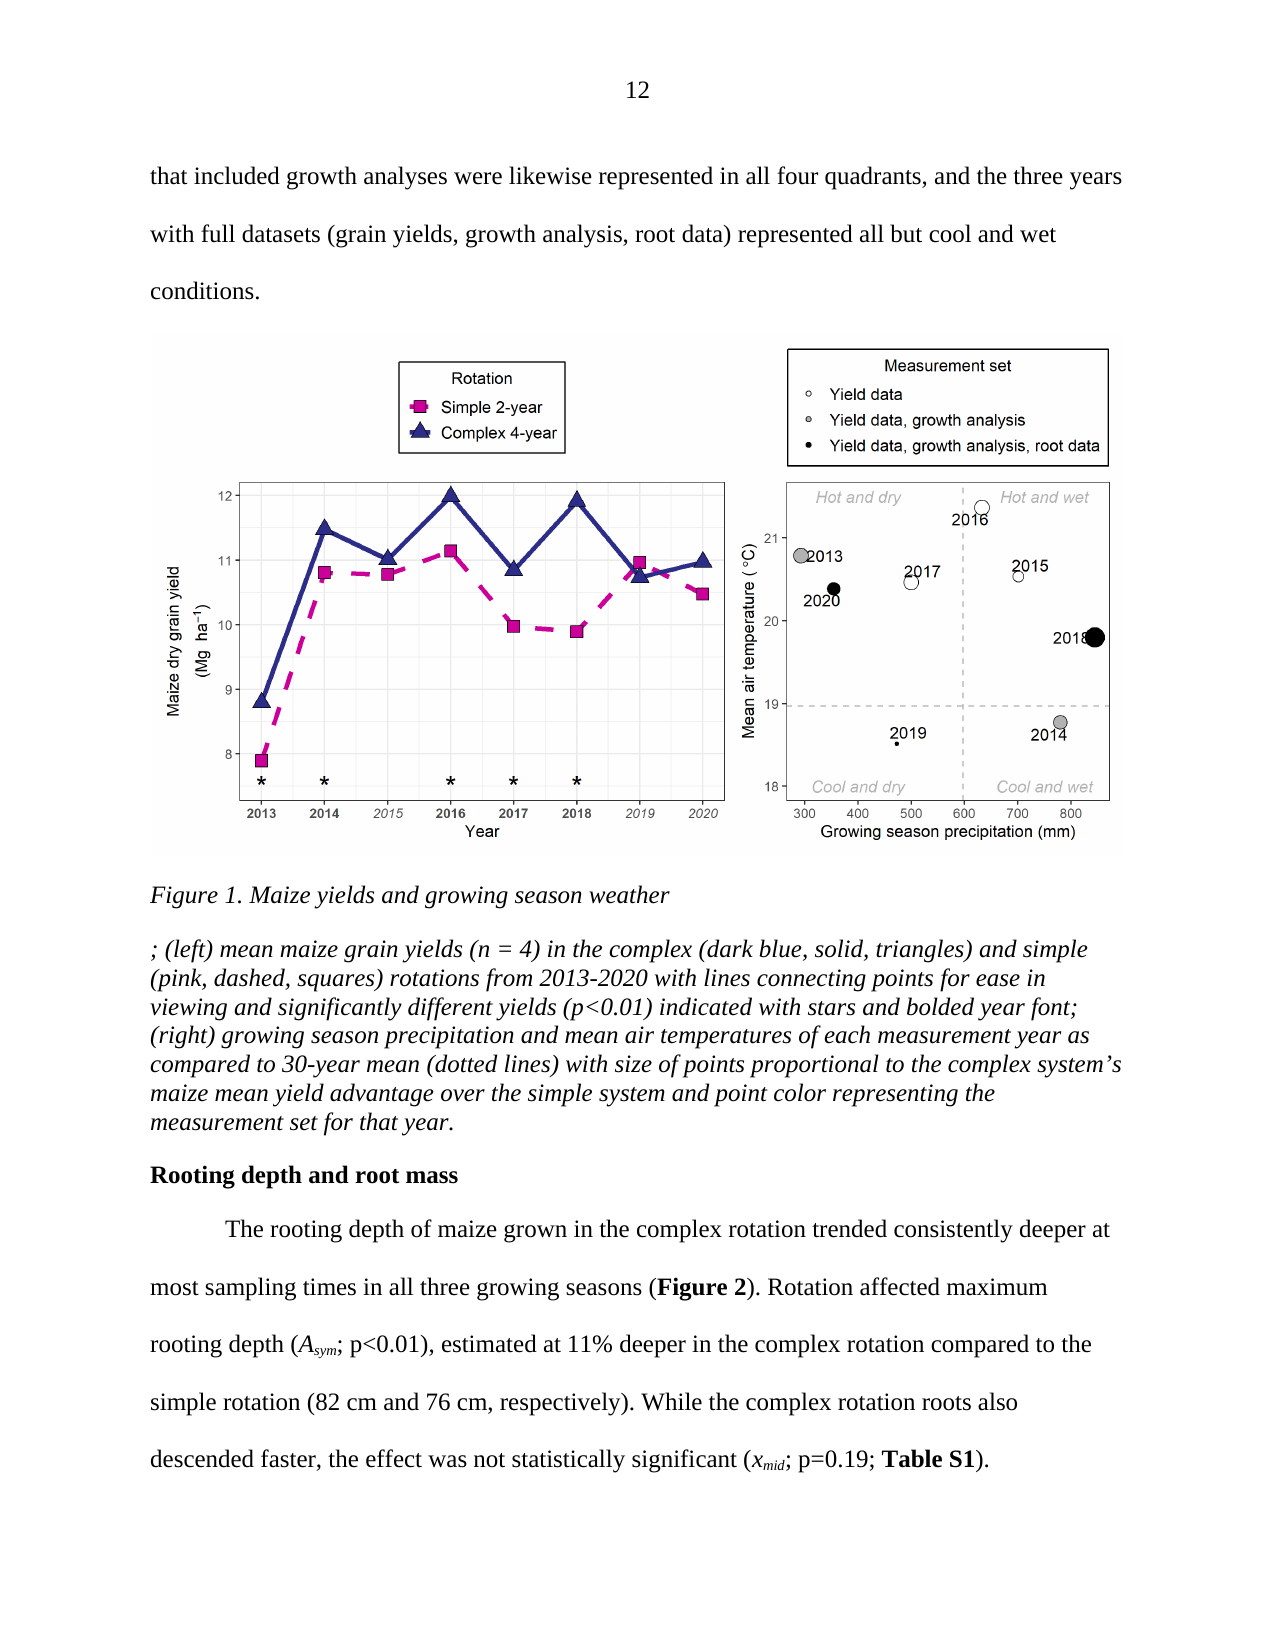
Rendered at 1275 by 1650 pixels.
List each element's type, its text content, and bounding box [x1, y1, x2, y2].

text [150, 161, 1125, 305]
subtitle Rooting depth and root mass [150, 1161, 1125, 1189]
picture [150, 333, 1125, 856]
text The rooting depth of maize grown in the complex rotation trended consistently deeper at most sampling times in all three growing seasons (Figure 2). Rotation affected maximum rooting depth (Asym; p<0.01), estimated at 11% deeper in the complex rotation compared to the simple rotation (82 cm and 76 cm, respectively). While the complex rotation roots also descended faster, the effect was not statistically significant (xmid; p=0.19; Table S1). [150, 1214, 1125, 1473]
text ; (left) mean maize grain yields (n = 4) in the complex (dark blue, solid, triangles) and simple (pink, dashed, squares) rotations from 2013-2020 with lines connecting points for ease in viewing and significantly different yields (p<0.01) indicated with stars and bolded year font; (right) growing season precipitation and mean air temperatures of each measurement year as compared to 30-year means (dotted lines) with size of points proportional to the complex system’s maize mean yield advantage over the simple system and point color representing the measurement set for that year. [150, 934, 1125, 1136]
text Figure 1. Maize yields and growing season weather [150, 881, 1125, 909]
